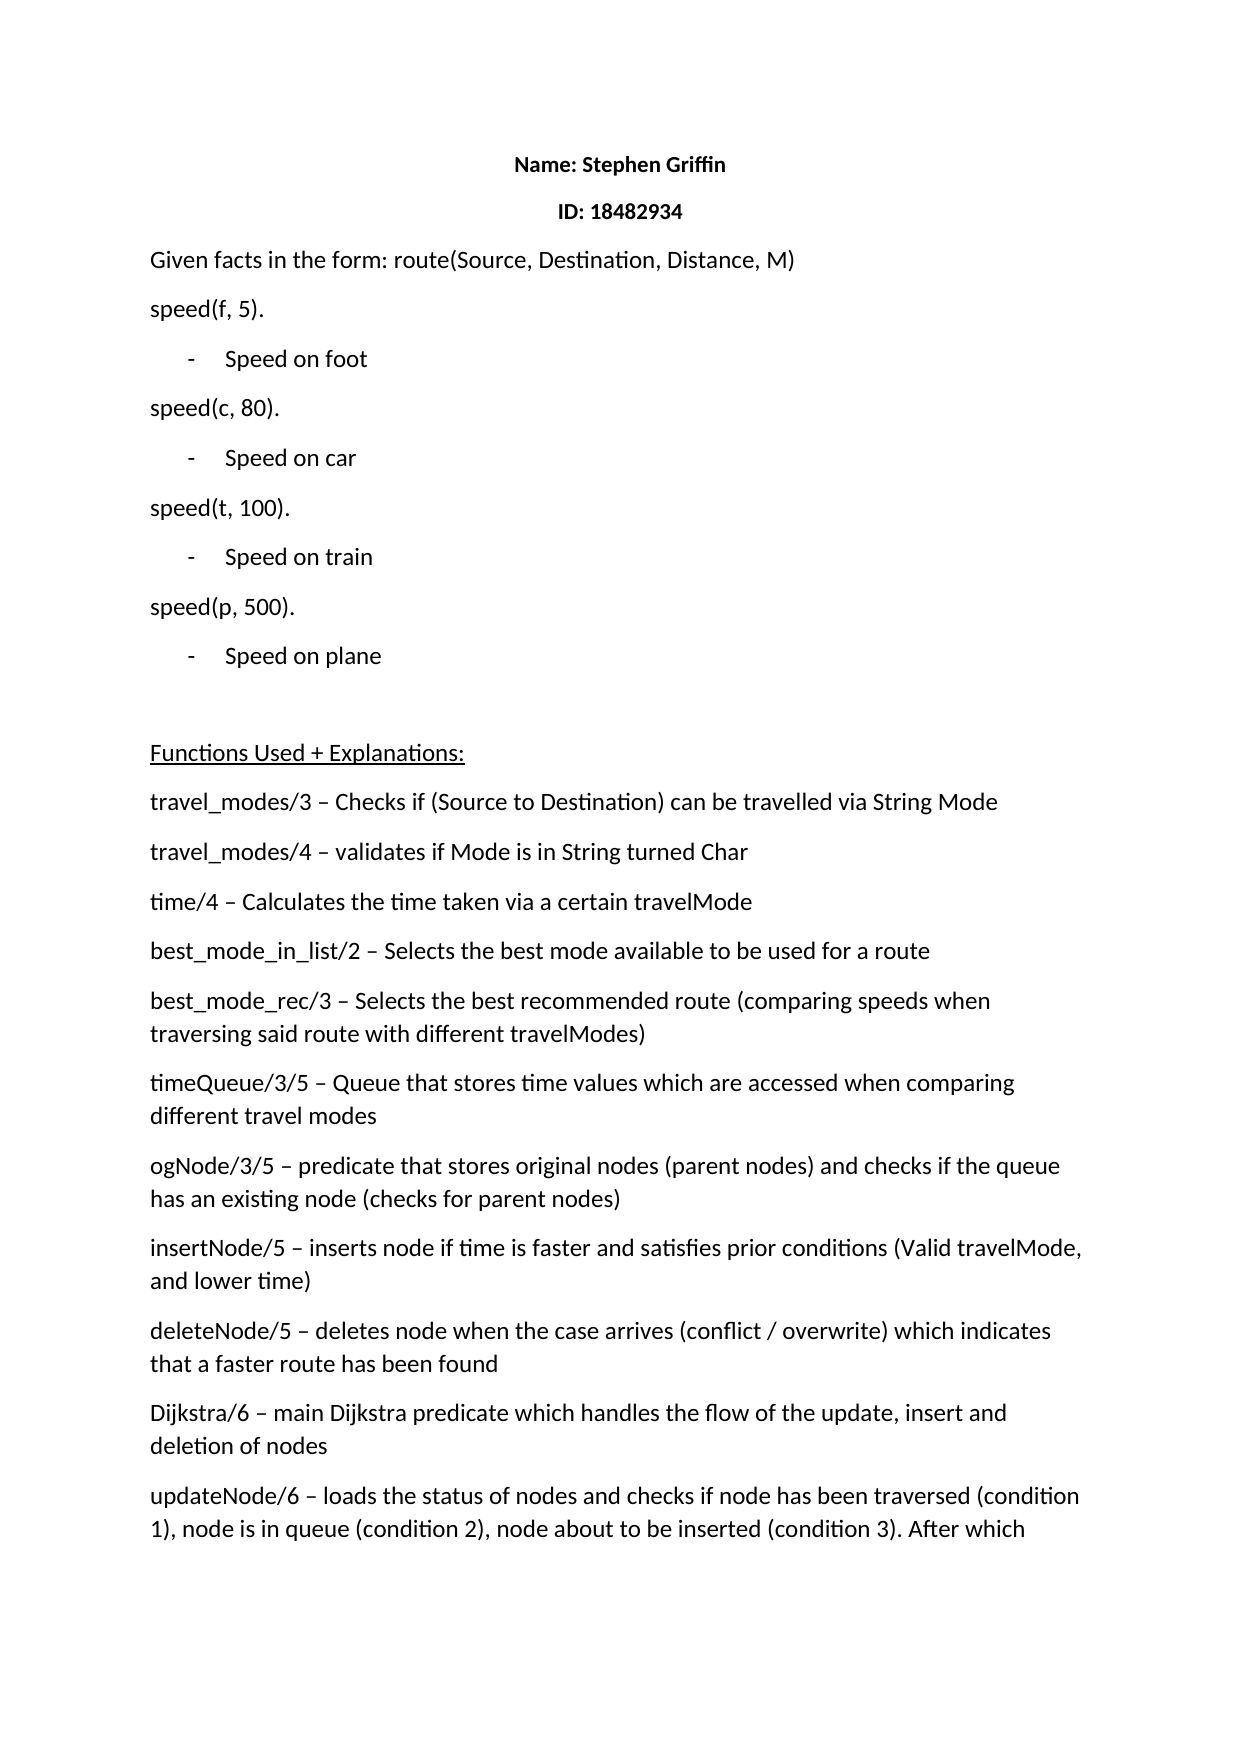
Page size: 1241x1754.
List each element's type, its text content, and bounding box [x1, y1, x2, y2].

text speed(t, 100). [150, 492, 1090, 522]
list Speed on train [187, 541, 1090, 572]
text Name: Stephen Griffin [150, 150, 1090, 178]
text time/4 – Calculates the time taken via a certain travelMode [150, 886, 1090, 916]
text Functions Used + Explanations: [150, 737, 1090, 767]
text timeQueue/3/5 – Queue that stores time values which are accessed when comparing different travel modes [150, 1067, 1090, 1131]
list Speed on foot [187, 343, 1090, 373]
text travel_modes/3 – Checks if (Source to Destination) can be travelled via String Mode [150, 786, 1090, 817]
text Given facts in the form: route(Source, Destination, Distance, M) [150, 244, 1090, 274]
text speed(p, 500). [150, 591, 1090, 621]
text deleteNode/5 – deletes node when the case arrives (conflict / overwrite) which indicates that a faster route has been found [150, 1315, 1090, 1378]
text best_mode_in_list/2 – Selects the best mode available to be used for a route [150, 935, 1090, 966]
list Speed on car [187, 442, 1090, 473]
text insertNode/5 – inserts node if time is faster and satisfies prior conditions (Valid travelMode, and lower time) [150, 1232, 1090, 1296]
list Speed on plane [187, 640, 1090, 671]
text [150, 1480, 1090, 1543]
text Dijkstra/6 – main Dijkstra predicate which handles the flow of the update, insert and deletion of nodes [150, 1397, 1090, 1461]
text speed(f, 5). [150, 293, 1090, 324]
text ogNode/3/5 – predicate that stores original nodes (parent nodes) and checks if the queue has an existing node (checks for parent nodes) [150, 1150, 1090, 1213]
text travel_modes/4 – validates if Mode is in String turned Char [150, 836, 1090, 867]
text speed(c, 80). [150, 392, 1090, 423]
text best_mode_rec/3 – Selects the best recommended route (comparing speeds when traversing said route with different travelModes) [150, 985, 1090, 1048]
text ID: 18482934 [150, 197, 1090, 225]
